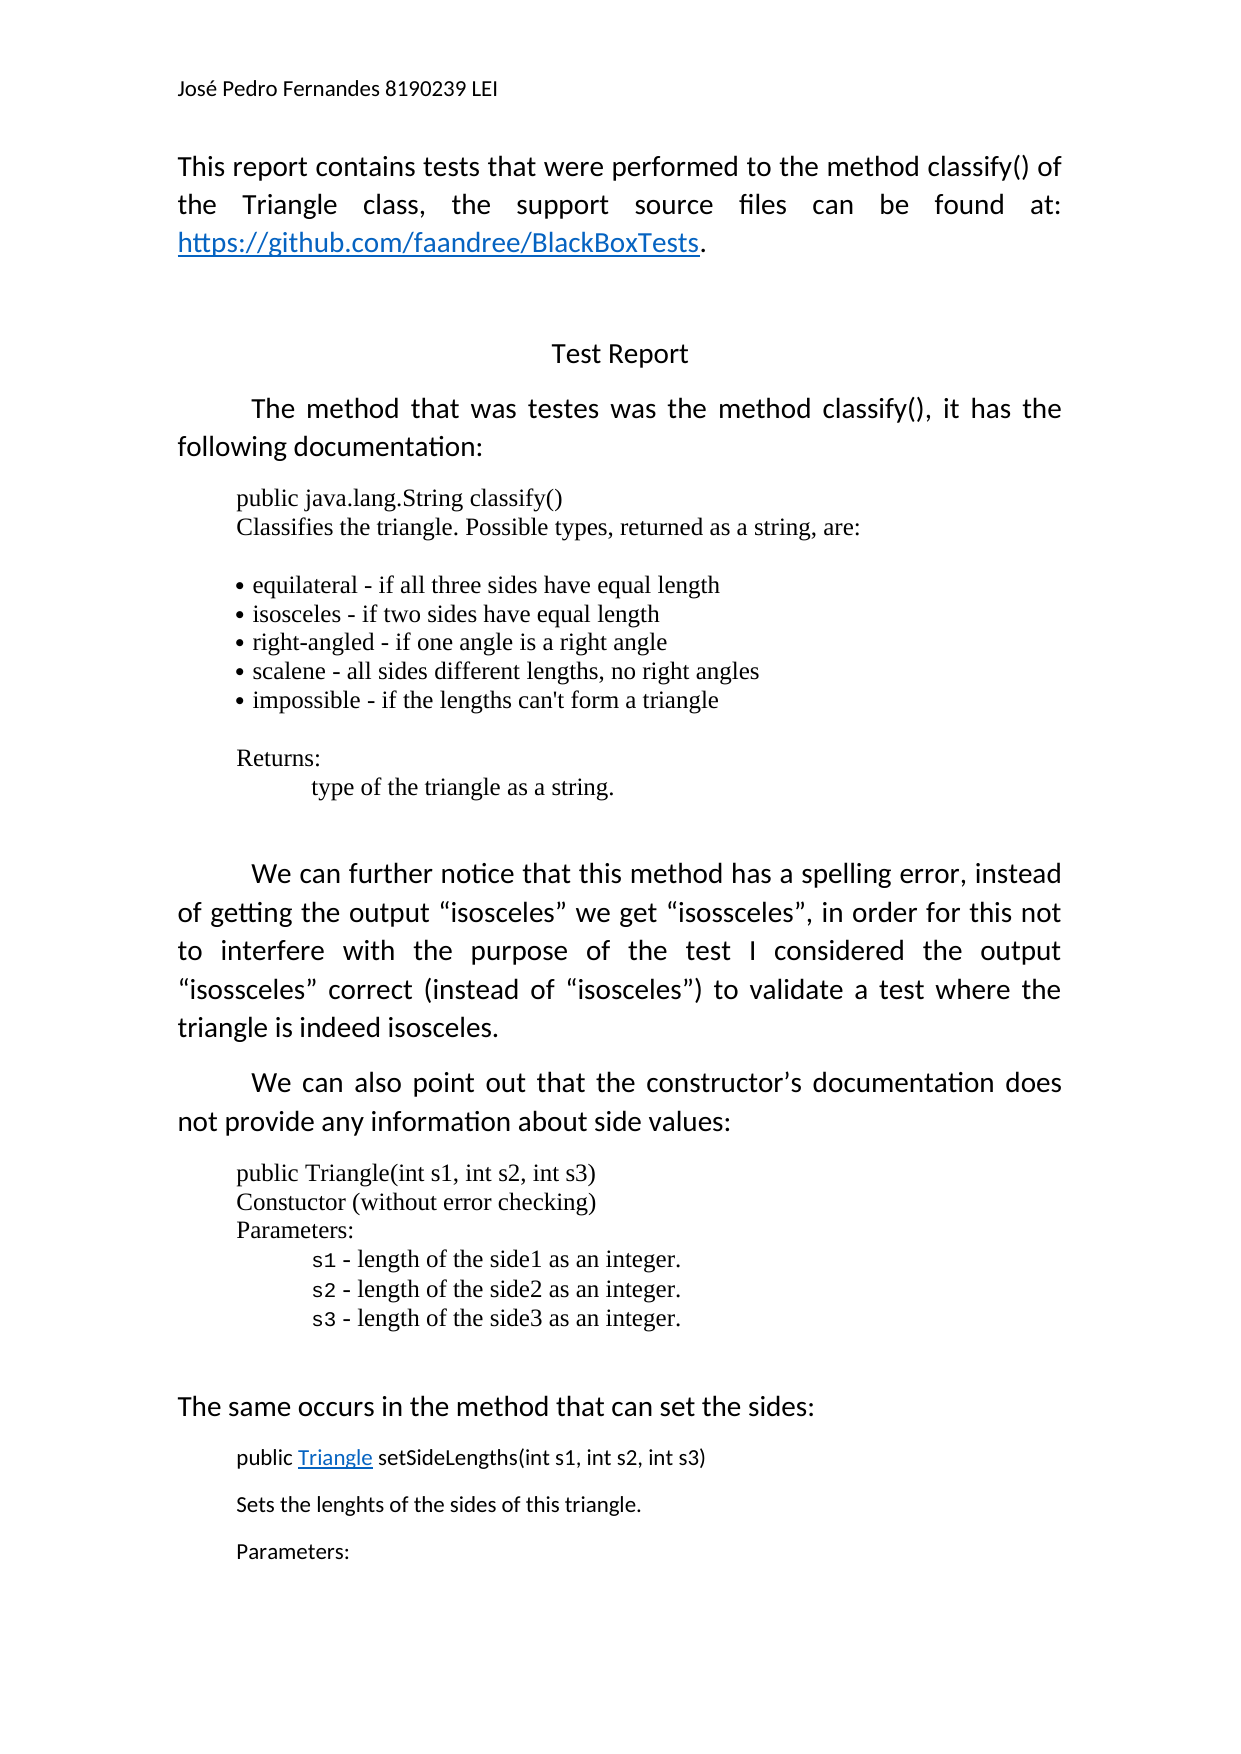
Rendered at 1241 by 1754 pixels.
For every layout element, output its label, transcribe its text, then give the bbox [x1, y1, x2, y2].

text s3 - length of the side3 as an integer. [252, 1303, 1063, 1333]
text Test Report [177, 335, 1063, 370]
text The method that was testes was the method classify(), it has the following documentation: [177, 390, 1063, 464]
text Parameters: [177, 1537, 1063, 1565]
text Constuctor (without error checking) [177, 1187, 1063, 1215]
text Returns: [177, 743, 1063, 772]
text Parameters: [177, 1215, 1063, 1244]
text type of the triangle as a string. [252, 772, 1063, 800]
text public Triangle​(int s1, int s2, int s3) [177, 1158, 1063, 1187]
text We can further notice that this method has a spelling error, instead of getting the output “isosceles” we get “isossceles”, in order for this not to interfere with the purpose of the test I considered the output “isossceles” correct (instead of “isosceles”) to validate a test where the triangle is indeed isosceles. [177, 856, 1063, 1045]
text public Triangle setSideLengths​(int s1, int s2, int s3) [177, 1443, 1063, 1471]
list isosceles - if two sides have equal length [177, 599, 1063, 627]
text s1 - length of the side1 as an integer. [252, 1244, 1063, 1274]
list impossible - if the lengths can't form a triangle [177, 685, 1063, 714]
text public java.lang.String classify() [177, 483, 1063, 512]
list scalene - all sides different lengths, no right angles [177, 656, 1063, 685]
text Classifies the triangle. Possible types, returned as a string, are: [177, 512, 1063, 541]
list right-angled - if one angle is a right angle [177, 627, 1063, 656]
text The same occurs in the method that can set the sides: [177, 1388, 1063, 1424]
text We can also point out that the constructor’s documentation does not provide any information about side values: [177, 1064, 1063, 1138]
text s2 - length of the side2 as an integer. [252, 1274, 1063, 1303]
list equilateral - if all three sides have equal length [177, 570, 1063, 599]
text Sets the lenghts of the sides of this triangle. [177, 1490, 1063, 1518]
text This report contains tests that were performed to the method classify() of the Triangle class, the support source files can be found at: https://github.com/faandree/BlackBoxTests. [177, 148, 1063, 260]
